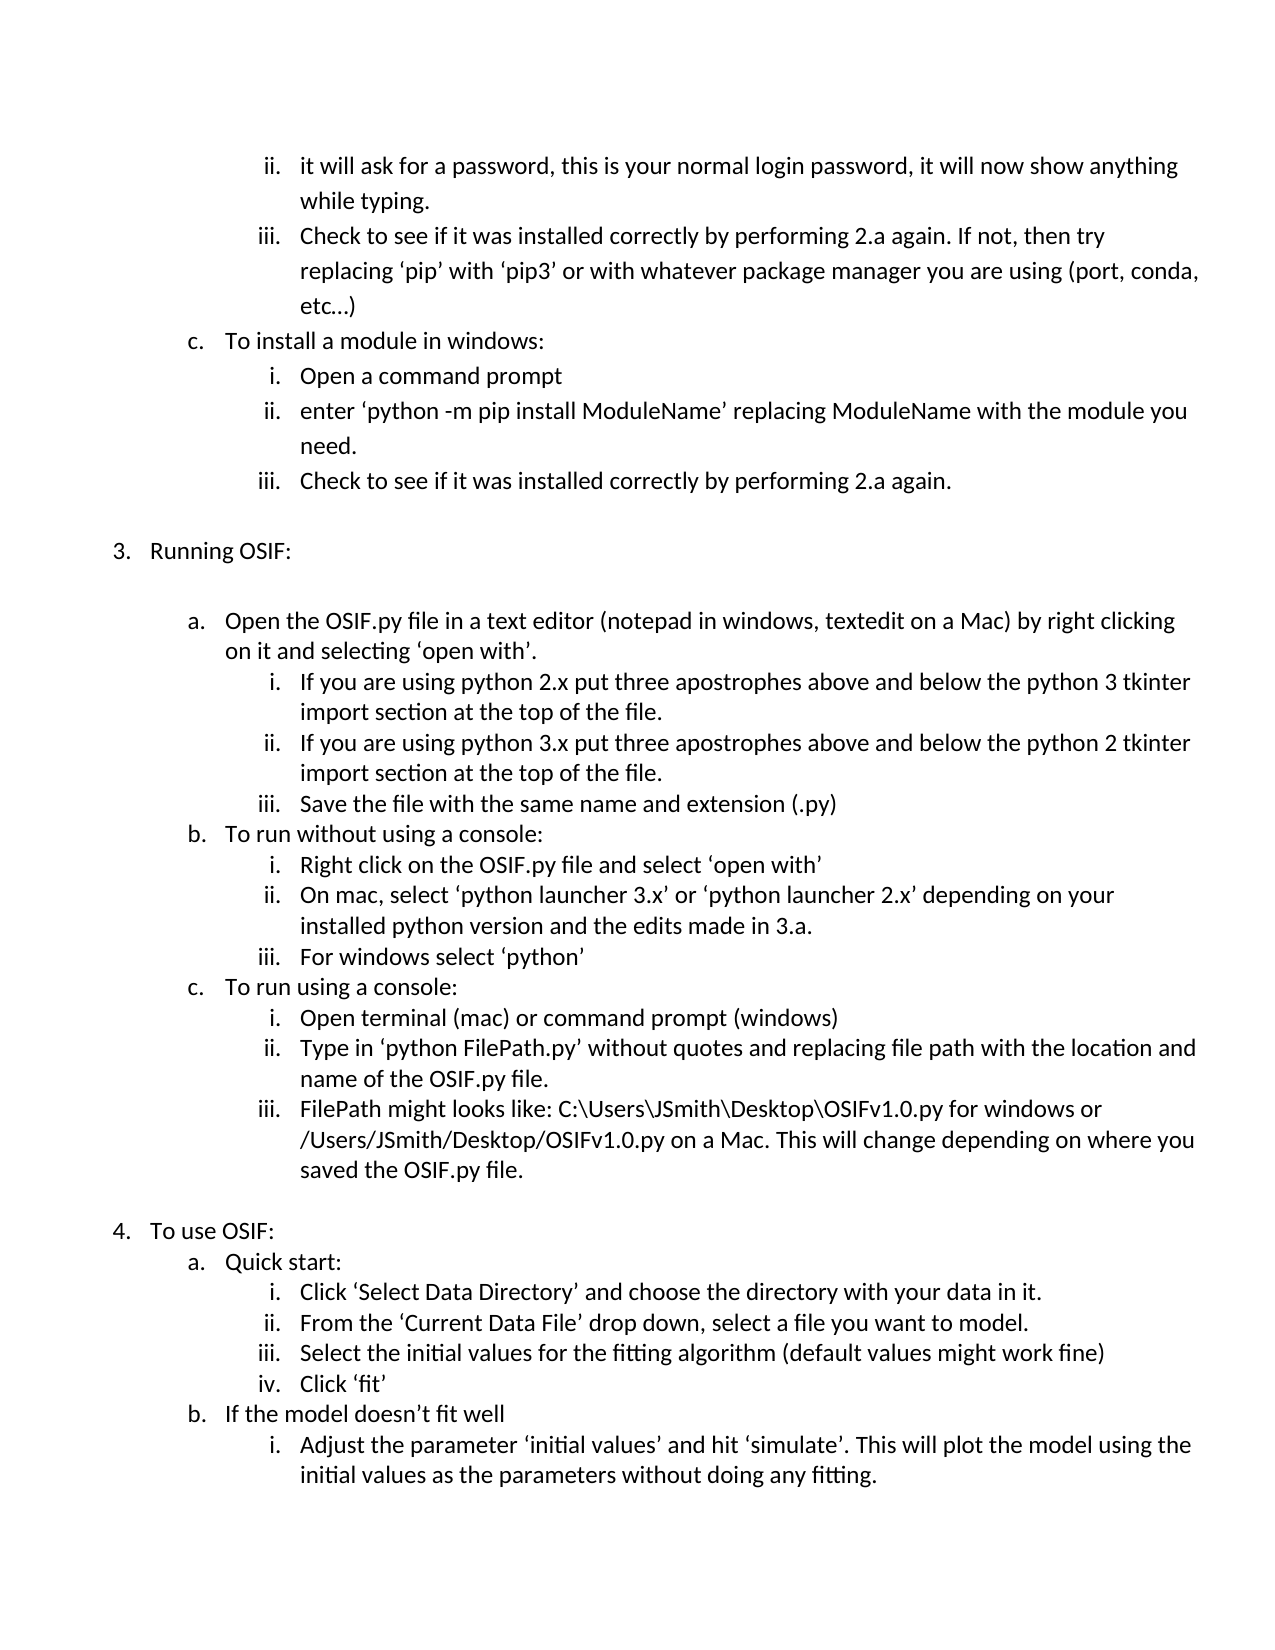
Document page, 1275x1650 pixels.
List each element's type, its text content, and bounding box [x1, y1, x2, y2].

list enter ‘python -m pip install ModuleName’ replacing ModuleName with the module you need. [281, 395, 1200, 461]
list To install a module in windows: [187, 325, 1200, 356]
list Type in ‘python FilePath.py’ without quotes and replacing file path with the location and name of the OSIF.py file. [281, 1032, 1200, 1093]
list Save the file with the same name and extension (.py) [281, 788, 1200, 819]
list To use OSIF: [112, 1215, 1200, 1246]
list Check to see if it was installed correctly by performing 2.a again. If not, then try replacing ‘pip’ with ‘pip3’ or with whatever package manager you are using (port, conda, etc…) [281, 220, 1200, 321]
list Running OSIF: [112, 535, 1200, 566]
list If the model doesn’t fit well [187, 1398, 1200, 1429]
list Right click on the OSIF.py file and select ‘open with’ [281, 849, 1200, 880]
list Click ‘fit’ [281, 1368, 1200, 1398]
list On mac, select ‘python launcher 3.x’ or ‘python launcher 2.x’ depending on your installed python version and the edits made in 3.a. [281, 880, 1200, 941]
list To run without using a console: [187, 819, 1200, 849]
list it will ask for a password, this is your normal login password, it will now show anything while typing. [281, 150, 1200, 216]
list Check to see if it was installed correctly by performing 2.a again. [281, 465, 1200, 496]
list Open terminal (mac) or command prompt (windows) [281, 1002, 1200, 1032]
list FilePath might looks like: C:\Users\JSmith\Desktop\OSIFv1.0.py for windows or /Users/JSmith/Desktop/OSIFv1.0.py on a Mac. This will change depending on where you saved the OSIF.py file. [281, 1093, 1200, 1185]
list Open the OSIF.py file in a text editor (notepad in windows, textedit on a Mac) by right clicking on it and selecting ‘open with’. [187, 605, 1200, 666]
list From the ‘Current Data File’ drop down, select a file you want to model. [281, 1307, 1200, 1337]
list Select the initial values for the fitting algorithm (default values might work fine) [281, 1337, 1200, 1368]
list Open a command prompt [281, 360, 1200, 391]
list For windows select ‘python’ [281, 941, 1200, 971]
list If you are using python 2.x put three apostrophes above and below the python 3 tkinter import section at the top of the file. [281, 666, 1200, 727]
list Quick start: [187, 1246, 1200, 1276]
list Click ‘Select Data Directory’ and choose the directory with your data in it. [281, 1276, 1200, 1307]
list If you are using python 3.x put three apostrophes above and below the python 2 tkinter import section at the top of the file. [281, 727, 1200, 788]
list To run using a console: [187, 971, 1200, 1002]
